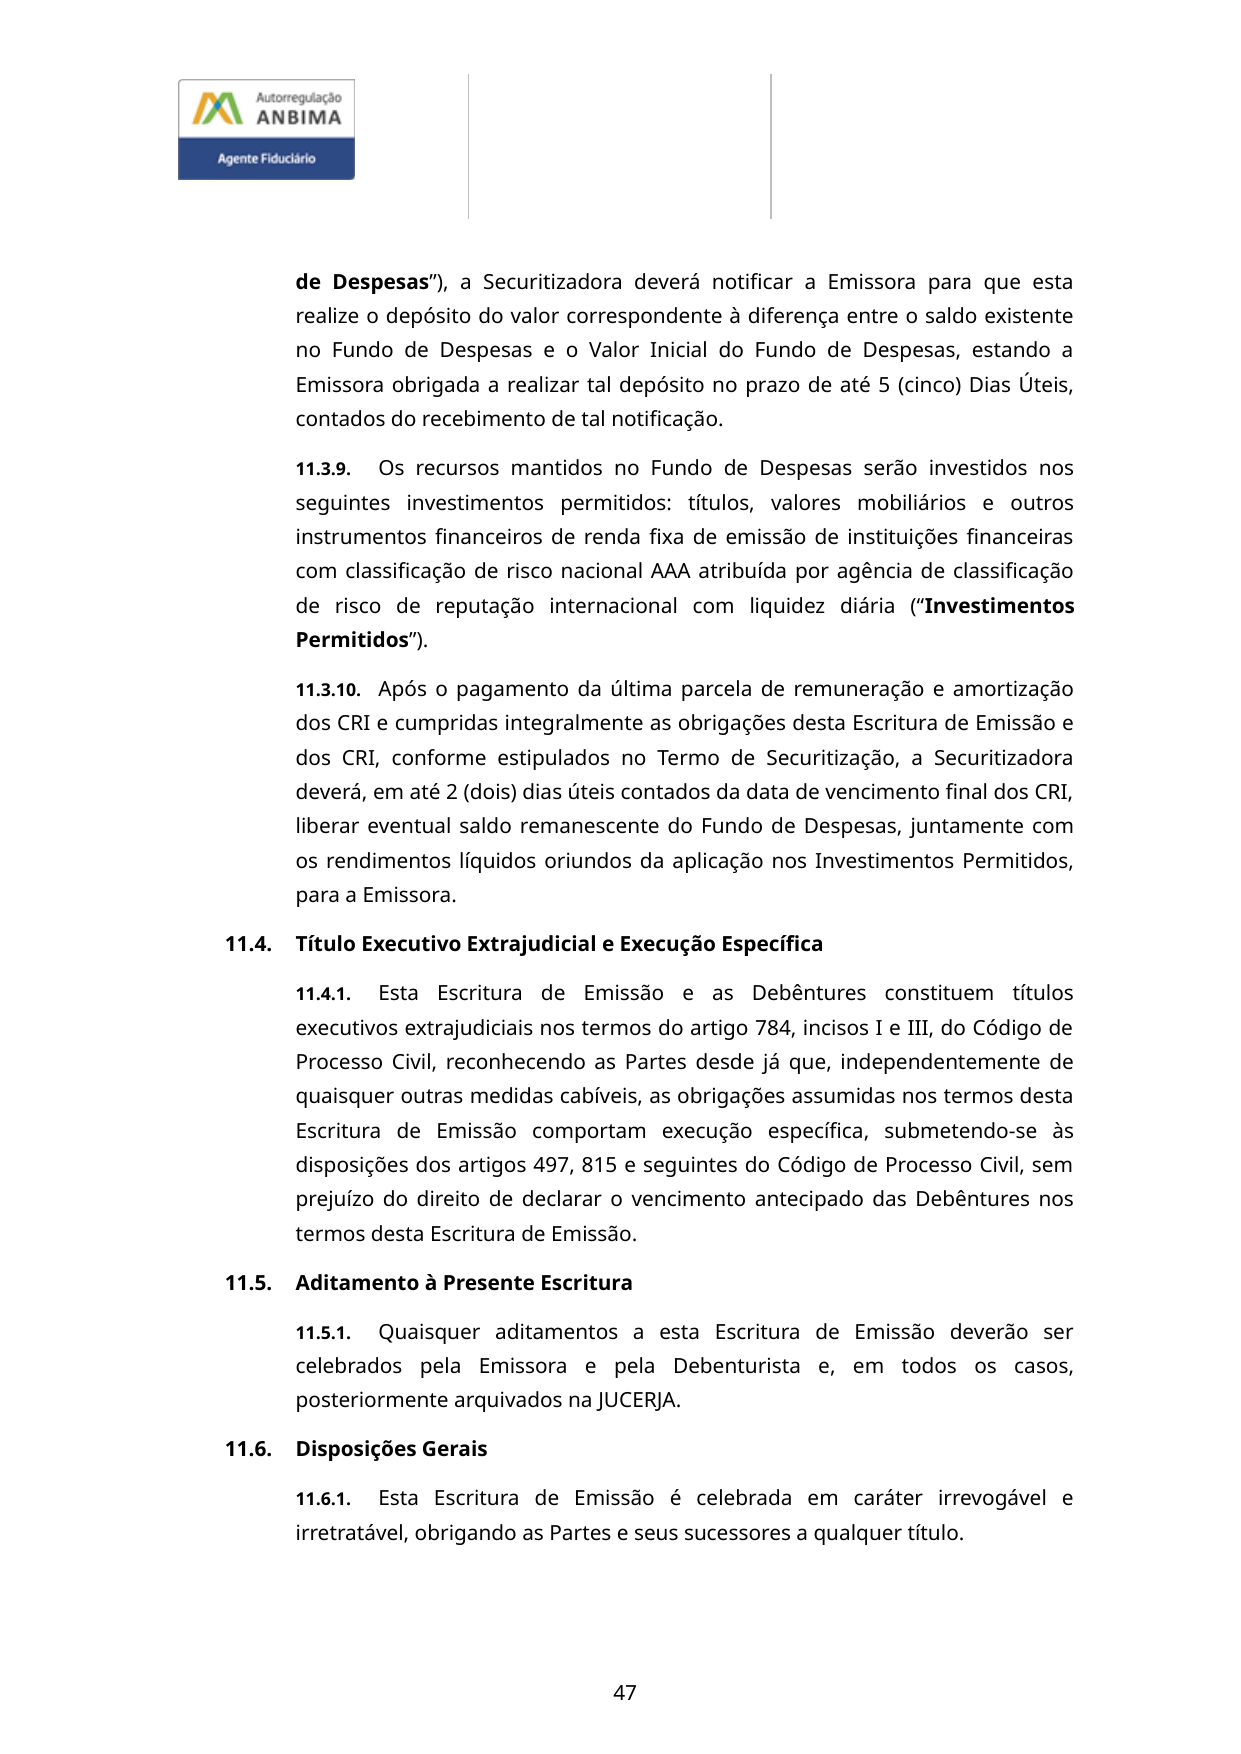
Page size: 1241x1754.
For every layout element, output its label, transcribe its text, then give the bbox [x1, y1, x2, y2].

list Esta Escritura de Emissão é celebrada em caráter irrevogável e irretratável, obrigando as Partes e seus sucessores a qualquer título. [295, 1483, 1075, 1546]
list Os recursos mantidos no Fundo de Despesas serão investidos nos seguintes investimentos permitidos: títulos, valores mobiliários e outros instrumentos financeiros de renda fixa de emissão de instituições financeiras com classificação de risco nacional AAA atribuída por agência de classificação de risco de reputação internacional com liquidez diária (“Investimentos Permitidos”). [295, 453, 1075, 653]
list Aditamento à Presente Escritura [224, 1268, 1075, 1296]
list Disposições Gerais [224, 1434, 1075, 1463]
list Esta Escritura de Emissão e as Debêntures constituem títulos executivos extrajudiciais nos termos do artigo 784, incisos I e III, do Código de Processo Civil, reconhecendo as Partes desde já que, independentemente de quaisquer outras medidas cabíveis, as obrigações assumidas nos termos desta Escritura de Emissão comportam execução específica, submetendo-se às disposições dos artigos 497, 815 e seguintes do Código de Processo Civil, sem prejuízo do direito de declarar o vencimento antecipado das Debêntures nos termos desta Escritura de Emissão. [295, 978, 1075, 1247]
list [295, 267, 1075, 433]
list Após o pagamento da última parcela de remuneração e amortização dos CRI e cumpridas integralmente as obrigações desta Escritura de Emissão e dos CRI, conforme estipulados no Termo de Securitização, a Securitizadora deverá, em até 2 (dois) dias úteis contados da data de vencimento final dos CRI, liberar eventual saldo remanescente do Fundo de Despesas, juntamente com os rendimentos líquidos oriundos da aplicação nos Investimentos Permitidos, para a Emissora. [295, 674, 1075, 909]
list Quaisquer aditamentos a esta Escritura de Emissão deverão ser celebrados pela Emissora e pela Debenturista e, em todos os casos, posteriormente arquivados na JUCERJA. [295, 1317, 1075, 1414]
list Título Executivo Extrajudicial e Execução Específica [224, 929, 1075, 958]
